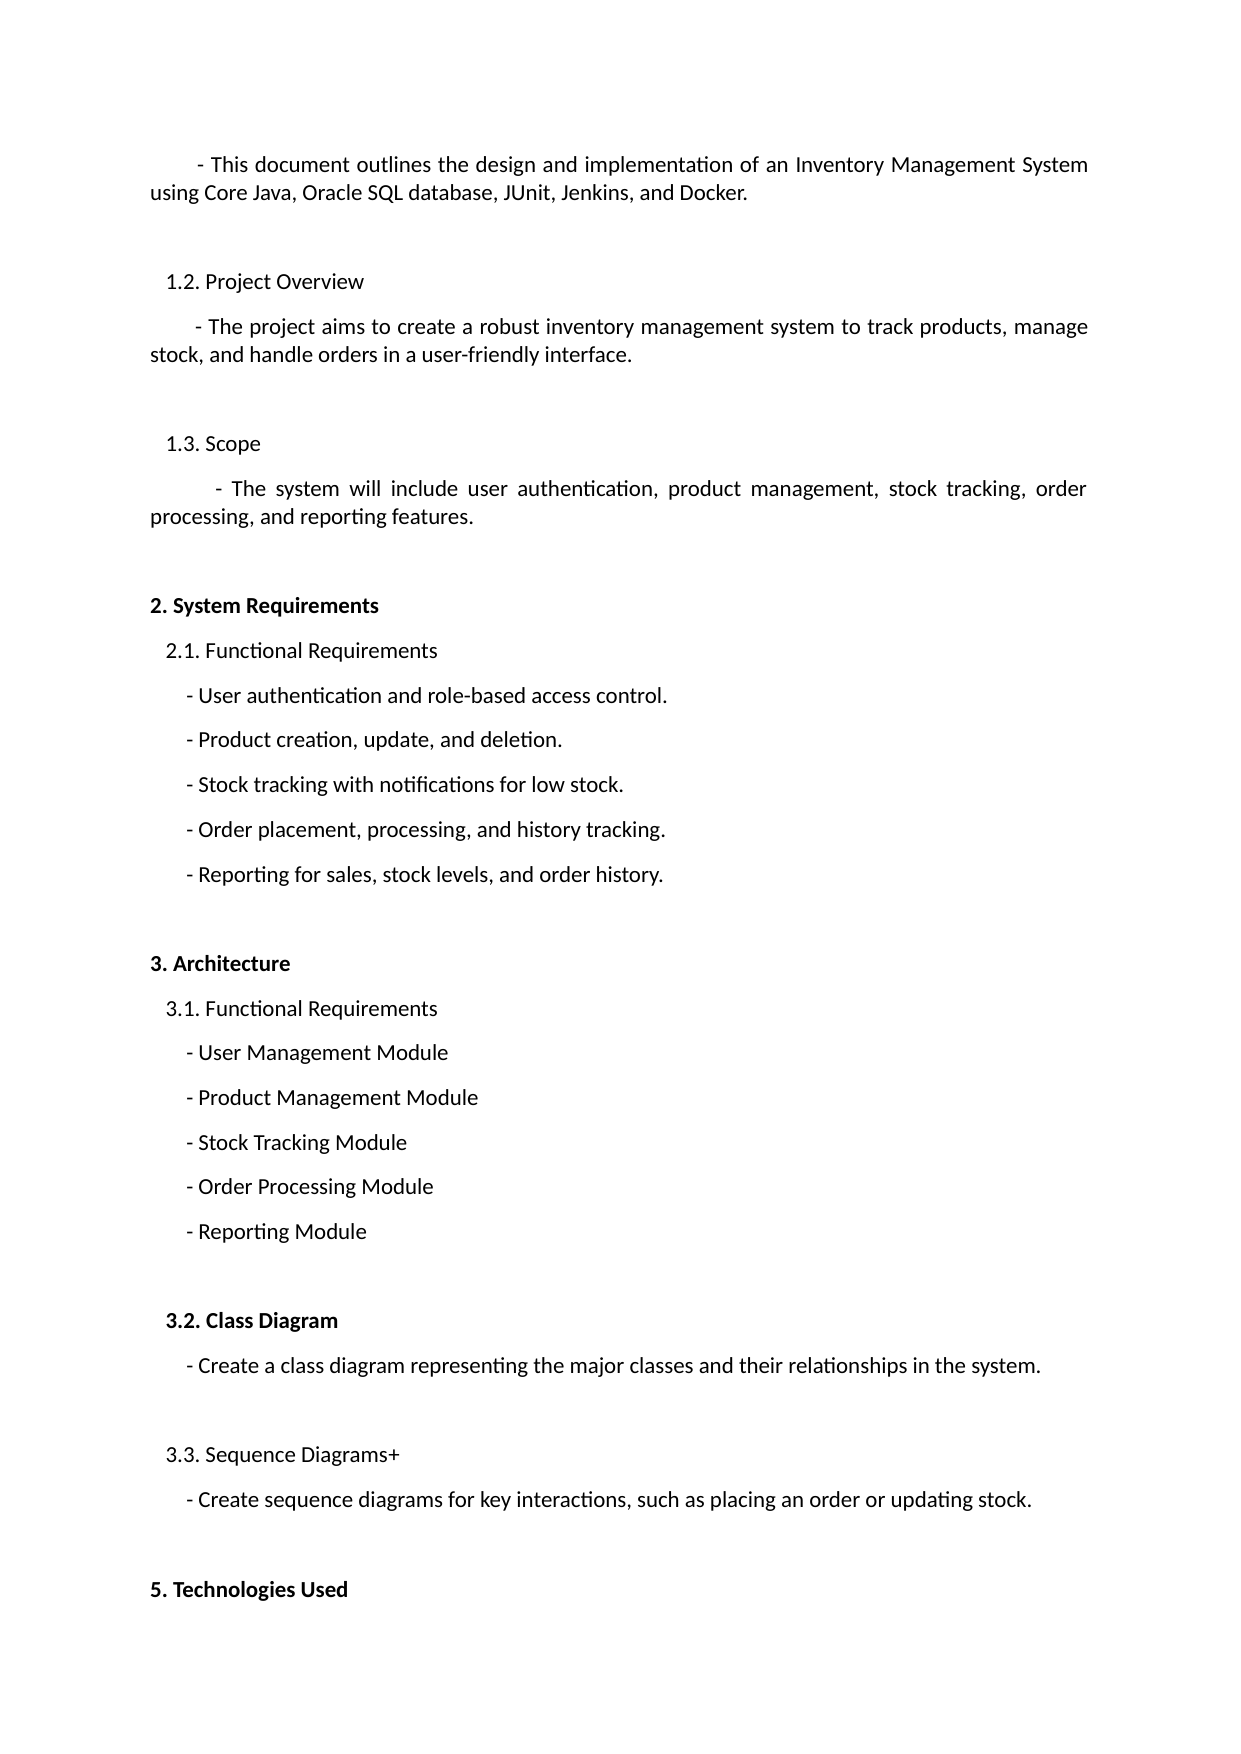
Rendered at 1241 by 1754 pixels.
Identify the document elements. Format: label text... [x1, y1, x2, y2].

text - This document outlines the design and implementation of an Inventory Management System using Core Java, Oracle SQL database, JUnit, Jenkins, and Docker. [150, 150, 1090, 206]
text 5. Technologies Used [150, 1575, 1090, 1603]
text - User authentication and role-based access control. [150, 681, 1090, 709]
text 2.1. Functional Requirements [150, 636, 1090, 664]
text 1.3. Scope [150, 429, 1090, 457]
text 3.2. Class Diagram [150, 1307, 1090, 1334]
text - User Management Module [150, 1038, 1090, 1066]
text - Stock tracking with notifications for low stock. [150, 770, 1090, 798]
text - Reporting Module [150, 1217, 1090, 1245]
text - The system will include user authentication, product management, stock tracking, order processing, and reporting features. [150, 474, 1090, 530]
text 1.2. Project Overview [150, 267, 1090, 295]
text 3.1. Functional Requirements [150, 994, 1090, 1022]
text - Product creation, update, and deletion. [150, 726, 1090, 754]
text - Create sequence diagrams for key interactions, such as placing an order or updating stock. [150, 1485, 1090, 1513]
text 3.3. Sequence Diagrams+ [150, 1441, 1090, 1469]
text - The project aims to create a robust inventory management system to track products, manage stock, and handle orders in a user-friendly interface. [150, 312, 1090, 368]
text - Reporting for sales, stock levels, and order history. [150, 860, 1090, 888]
text - Order placement, processing, and history tracking. [150, 815, 1090, 843]
text 2. System Requirements [150, 592, 1090, 619]
text - Product Management Module [150, 1083, 1090, 1111]
text - Order Processing Module [150, 1172, 1090, 1201]
text 3. Architecture [150, 949, 1090, 977]
text - Create a class diagram representing the major classes and their relationships in the system. [150, 1351, 1090, 1379]
text - Stock Tracking Module [150, 1128, 1090, 1156]
